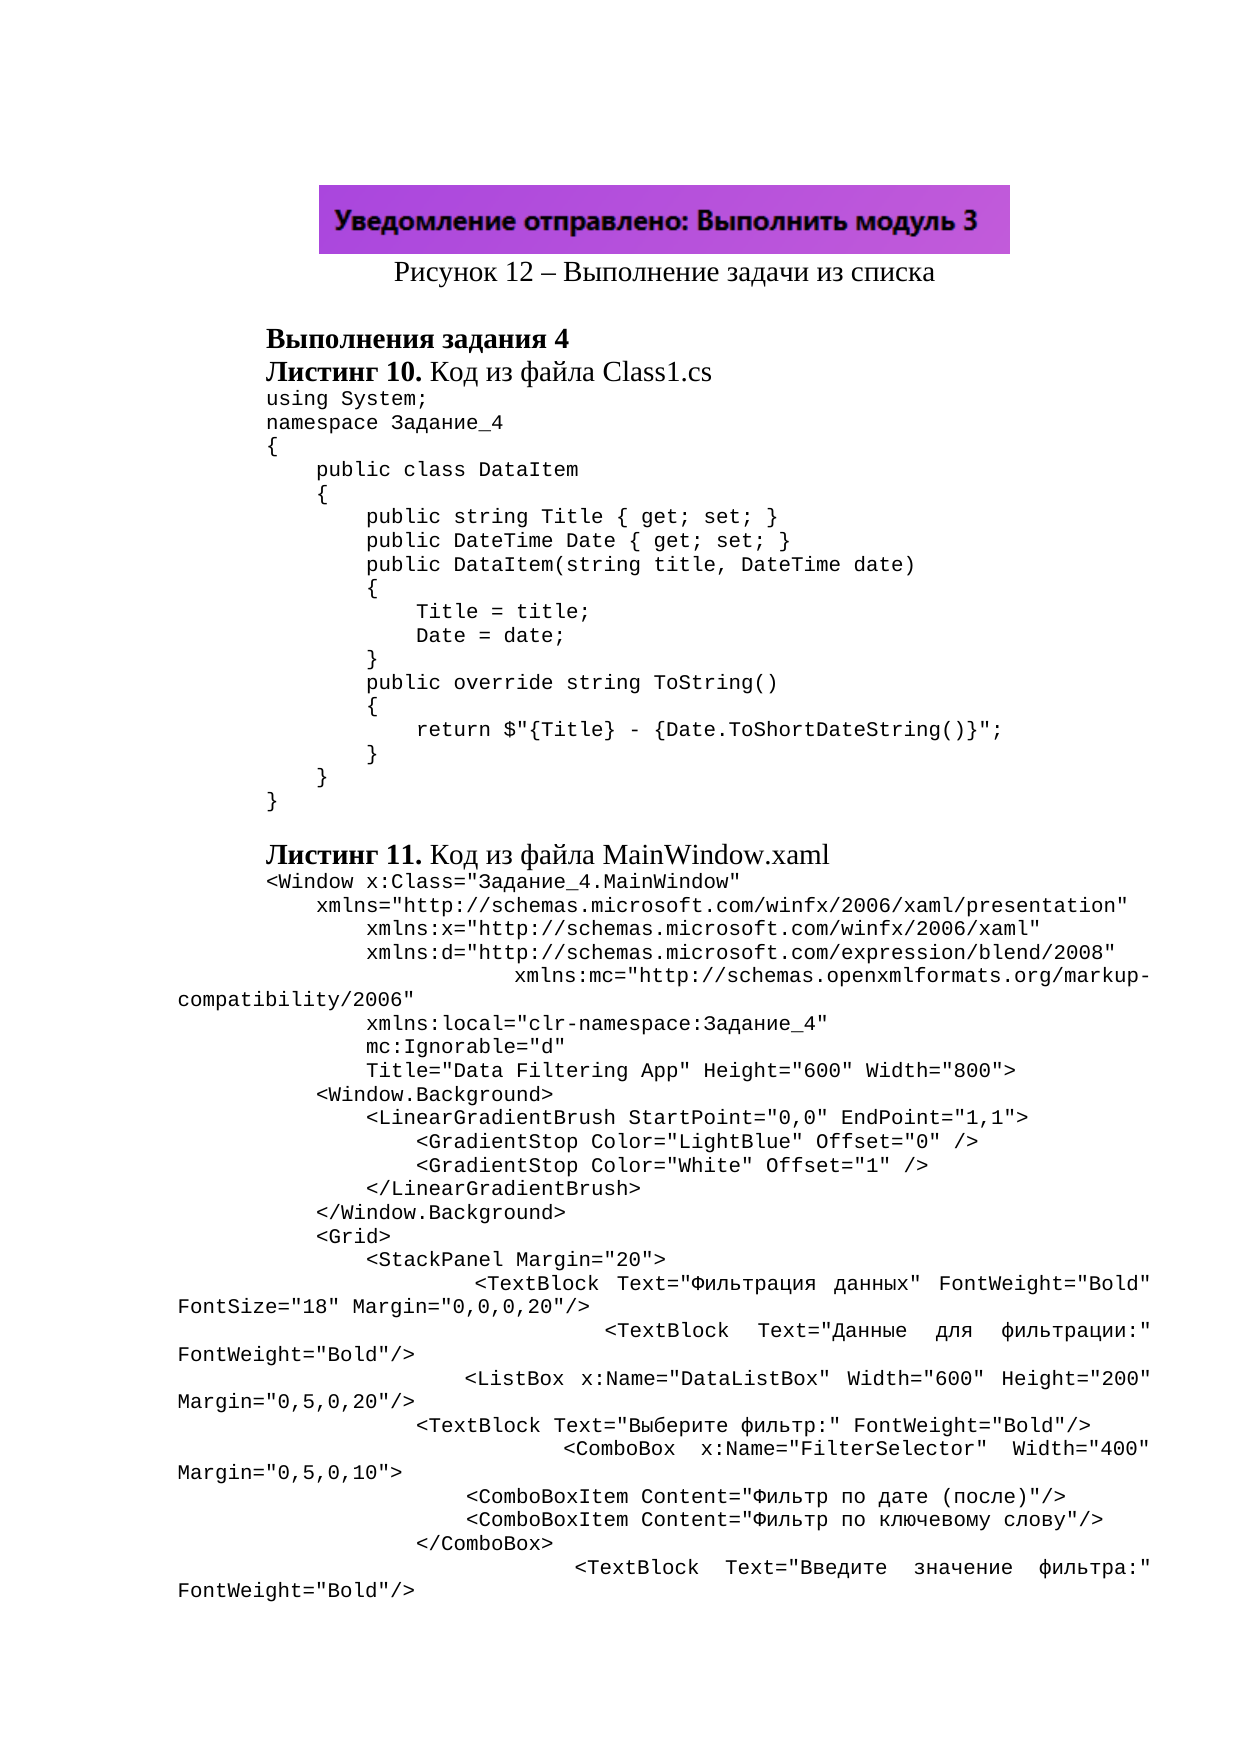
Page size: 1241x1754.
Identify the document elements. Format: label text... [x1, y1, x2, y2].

text </ComboBox> [177, 1533, 1152, 1557]
text <ComboBox x:Name="FilterSelector" Width="400" Margin="0,5,0,10"> [177, 1438, 1152, 1486]
text { [177, 696, 1152, 719]
text <TextBlock Text="Введите значение фильтра:" FontWeight="Bold"/> [177, 1557, 1152, 1604]
text <StackPanel Margin="20"> [177, 1249, 1152, 1273]
text Выполнения задания 4 [177, 321, 1152, 354]
text } [177, 743, 1152, 766]
text { [177, 577, 1152, 601]
text xmlns="http://schemas.microsoft.com/winfx/2006/xaml/presentation" [177, 894, 1152, 918]
text <LinearGradientBrush StartPoint="0,0" EndPoint="1,1"> [177, 1107, 1152, 1131]
text public class DataItem [177, 459, 1152, 483]
text Листинг 10. Код из файла Class1.cs [177, 354, 1152, 388]
text </LinearGradientBrush> [177, 1178, 1152, 1202]
text Title = title; [177, 601, 1152, 624]
text } [177, 766, 1152, 790]
text <ListBox x:Name="DataListBox" Width="600" Height="200" Margin="0,5,0,20"/> [177, 1367, 1152, 1415]
text <ComboBoxItem Content="Фильтр по дате (после)"/> [177, 1486, 1152, 1509]
text Рисунок 12 – Выполнение задачи из списка [177, 254, 1152, 287]
text <TextBlock Text="Фильтрация данных" FontWeight="Bold" FontSize="18" Margin="0,0,0,20"/> [177, 1273, 1152, 1320]
text <TextBlock Text="Выберите фильтр:" FontWeight="Bold"/> [177, 1415, 1152, 1438]
text <TextBlock Text="Данные для фильтрации:" FontWeight="Bold"/> [177, 1320, 1152, 1367]
picture [319, 185, 1010, 254]
text public DateTime Date { get; set; } [177, 530, 1152, 554]
text } [177, 790, 1152, 814]
text </Window.Background> [177, 1202, 1152, 1226]
text xmlns:d="http://schemas.microsoft.com/expression/blend/2008" [177, 942, 1152, 966]
text return $"{Title} - {Date.ToShortDateString()}"; [177, 719, 1152, 743]
text } [177, 648, 1152, 672]
text public DataItem(string title, DateTime date) [177, 554, 1152, 577]
text Листинг 11. Код из файла MainWindow.xaml [177, 837, 1152, 871]
text <Window x:Class="Задание_4.MainWindow" [177, 871, 1152, 894]
text <GradientStop Color="White" Offset="1" /> [177, 1155, 1152, 1178]
text <GradientStop Color="LightBlue" Offset="0" /> [177, 1131, 1152, 1155]
text xmlns:local="clr-namespace:Задание_4" [177, 1013, 1152, 1036]
text public override string ToString() [177, 672, 1152, 696]
text Title="Data Filtering App" Height="600" Width="800"> [177, 1060, 1152, 1084]
text <Grid> [177, 1226, 1152, 1249]
text { [177, 483, 1152, 506]
text mc:Ignorable="d" [177, 1036, 1152, 1060]
text xmlns:mc="http://schemas.openxmlformats.org/markup-compatibility/2006" [177, 966, 1152, 1013]
text <ComboBoxItem Content="Фильтр по ключевому слову"/> [177, 1509, 1152, 1533]
text public string Title { get; set; } [177, 506, 1152, 530]
text namespace Задание_4 [177, 412, 1152, 435]
text xmlns:x="http://schemas.microsoft.com/winfx/2006/xaml" [177, 918, 1152, 942]
text using System; [177, 388, 1152, 412]
text <Window.Background> [177, 1084, 1152, 1107]
text { [177, 435, 1152, 459]
text Date = date; [177, 624, 1152, 648]
